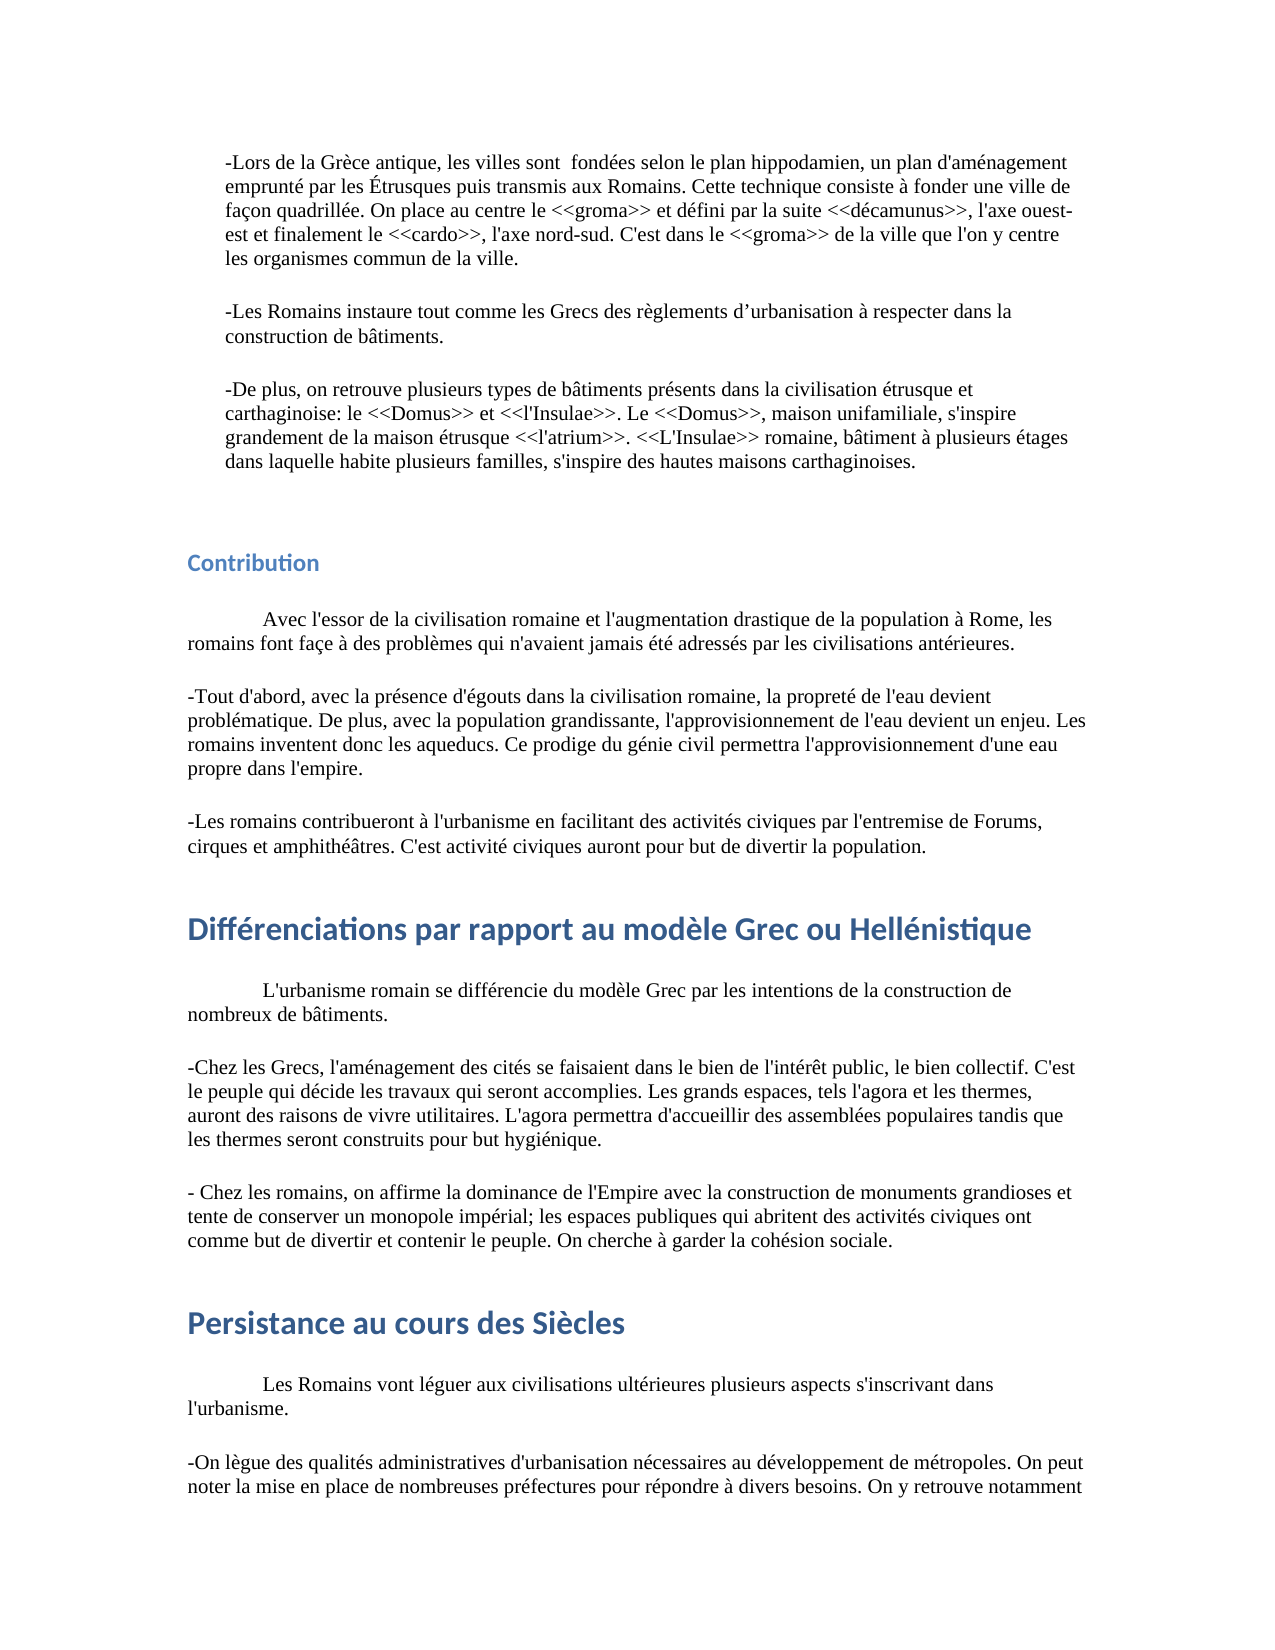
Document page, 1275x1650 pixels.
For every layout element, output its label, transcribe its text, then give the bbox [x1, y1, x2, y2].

text Avec l'essor de la civilisation romaine et l'augmentation drastique de la population à Rome, les romains font façe à des problèmes qui n'avaient jamais été adressés par les civilisations antérieures. [187, 607, 1087, 655]
text -Tout d'abord, avec la présence d'égouts dans la civilisation romaine, la propreté de l'eau devient problématique. De plus, avec la population grandissante, l'approvisionnement de l'eau devient un enjeu. Les romains inventent donc les aqueducs. Ce prodige du génie civil permettra l'approvisionnement d'une eau propre dans l'empire. [187, 684, 1087, 780]
text -Lors de la Grèce antique, les villes sont fondées selon le plan hippodamien, un plan d'aménagement emprunté par les Étrusques puis transmis aux Romains. Cette technique consiste à fonder une ville de façon quadrillée. On place au centre le <<groma>> et défini par la suite <<décamunus>>, l'axe ouest-est et finalement le <<cardo>>, l'axe nord-sud. C'est dans le <<groma>> de la ville que l'on y centre les organismes commun de la ville. [225, 150, 1087, 270]
subtitle Différenciations par rapport au modèle Grec ou Hellénistique [187, 908, 1087, 948]
subtitle Contribution [187, 547, 1087, 578]
text Les Romains vont léguer aux civilisations ultérieures plusieurs aspects s'inscrivant dans l'urbanisme. [187, 1372, 1087, 1420]
text -Les Romains instaure tout comme les Grecs des règlements d’urbanisation à respecter dans la construction de bâtiments. [225, 299, 1087, 348]
text -Chez les Grecs, l'aménagement des cités se faisaient dans le bien de l'intérêt public, le bien collectif. C'est le peuple qui décide les travaux qui seront accomplies. Les grands espaces, tels l'agora et les thermes, auront des raisons de vivre utilitaires. L'agora permettra d'accueillir des assemblées populaires tandis que les thermes seront construits pour but hygiénique. [187, 1055, 1087, 1151]
text -De plus, on retrouve plusieurs types de bâtiments présents dans la civilisation étrusque et carthaginoise: le <<Domus>> et <<l'Insulae>>. Le <<Domus>>, maison unifamiliale, s'inspire grandement de la maison étrusque <<l'atrium>>. <<L'Insulae>> romaine, bâtiment à plusieurs étages dans laquelle habite plusieurs familles, s'inspire des hautes maisons carthaginoises. [225, 377, 1087, 473]
text L'urbanisme romain se différencie du modèle Grec par les intentions de la construction de nombreux de bâtiments. [187, 977, 1087, 1026]
subtitle Persistance au cours des Siècles [187, 1302, 1087, 1343]
text -Les romains contribueront à l'urbanisme en facilitant des activités civiques par l'entremise de Forums, cirques et amphithéâtres. C'est activité civiques auront pour but de divertir la population. [187, 809, 1087, 858]
text - Chez les romains, on affirme la dominance de l'Empire avec la construction de monuments grandioses et tente de conserver un monopole impérial; les espaces publiques qui abritent des activités civiques ont comme but de divertir et contenir le peuple. On cherche à garder la cohésion sociale. [187, 1180, 1087, 1252]
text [187, 1449, 1087, 1498]
